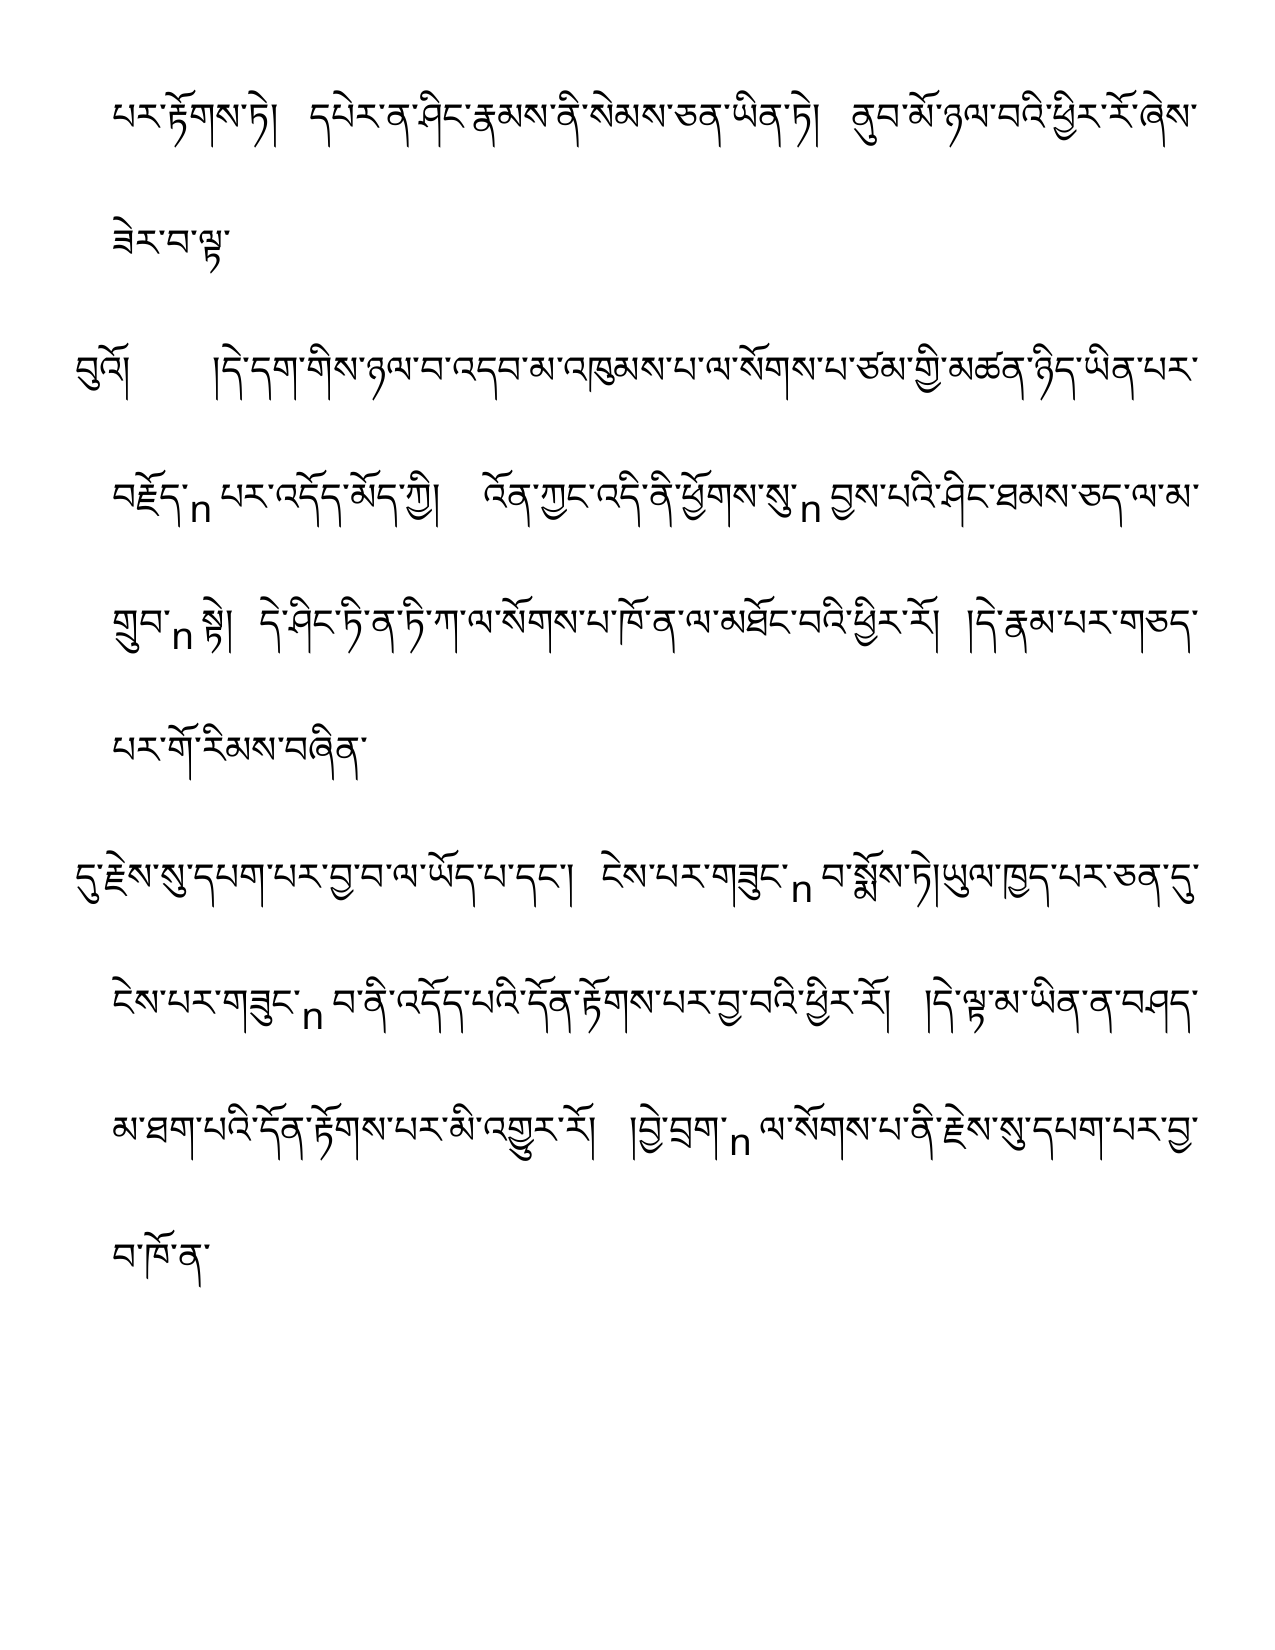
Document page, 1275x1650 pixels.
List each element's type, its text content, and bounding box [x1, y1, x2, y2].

text དུ་རྗེས་སུ་དཔག་པར་བྱ་བ་ལ་ཡོད་པ་དང༌། ངེས་པར་གཟུང་nབ་སྨོས་ཏེ།ཡུལ་ཁྱད་པར་ཅན་དུ་ངེས་པར་གཟུང་nབ་ནི་འདོད་པའི་དོན་རྟོགས་པར་བྱ་བའི་ཕྱིར་རོ། །དེ་ལྟ་མ་ཡིན་ན་བཤད་མ་ཐག་པའི་དོན་རྟོགས་པར་མི་འགྱུར་རོ། །བྱེ་བྲག་nལ་སོགས་པ་ནི་རྗེས་སུ་དཔག་པར་བྱ་བ་ཁོ་ན་ [75, 835, 1200, 1321]
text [75, 75, 1200, 307]
text བུའོ། །དེ་དག་གིས་ཉལ་བ་འདབ་མ་འཁུམས་པ་ལ་སོགས་པ་ཙམ་གྱི་མཚན་ཉིད་ཡིན་པར་བརྗོད་nཔར་འདོད་མོད་ཀྱི། འོན་ཀྱང་འདི་ནི་ཕྱོགས་སུ་nབྱས་པའི་ཤིང་ཐམས་ཅད་ལ་མ་གྲུབ་nསྟེ། དེ་ཤིང་ཏི་ན་ཏི་ཀ་ལ་སོགས་པ་ཁོ་ན་ལ་མཐོང་བའི་ཕྱིར་རོ། །དེ་རྣམ་པར་གཅད་པར་གོ་རིམས་བཞིན་ [75, 328, 1200, 814]
